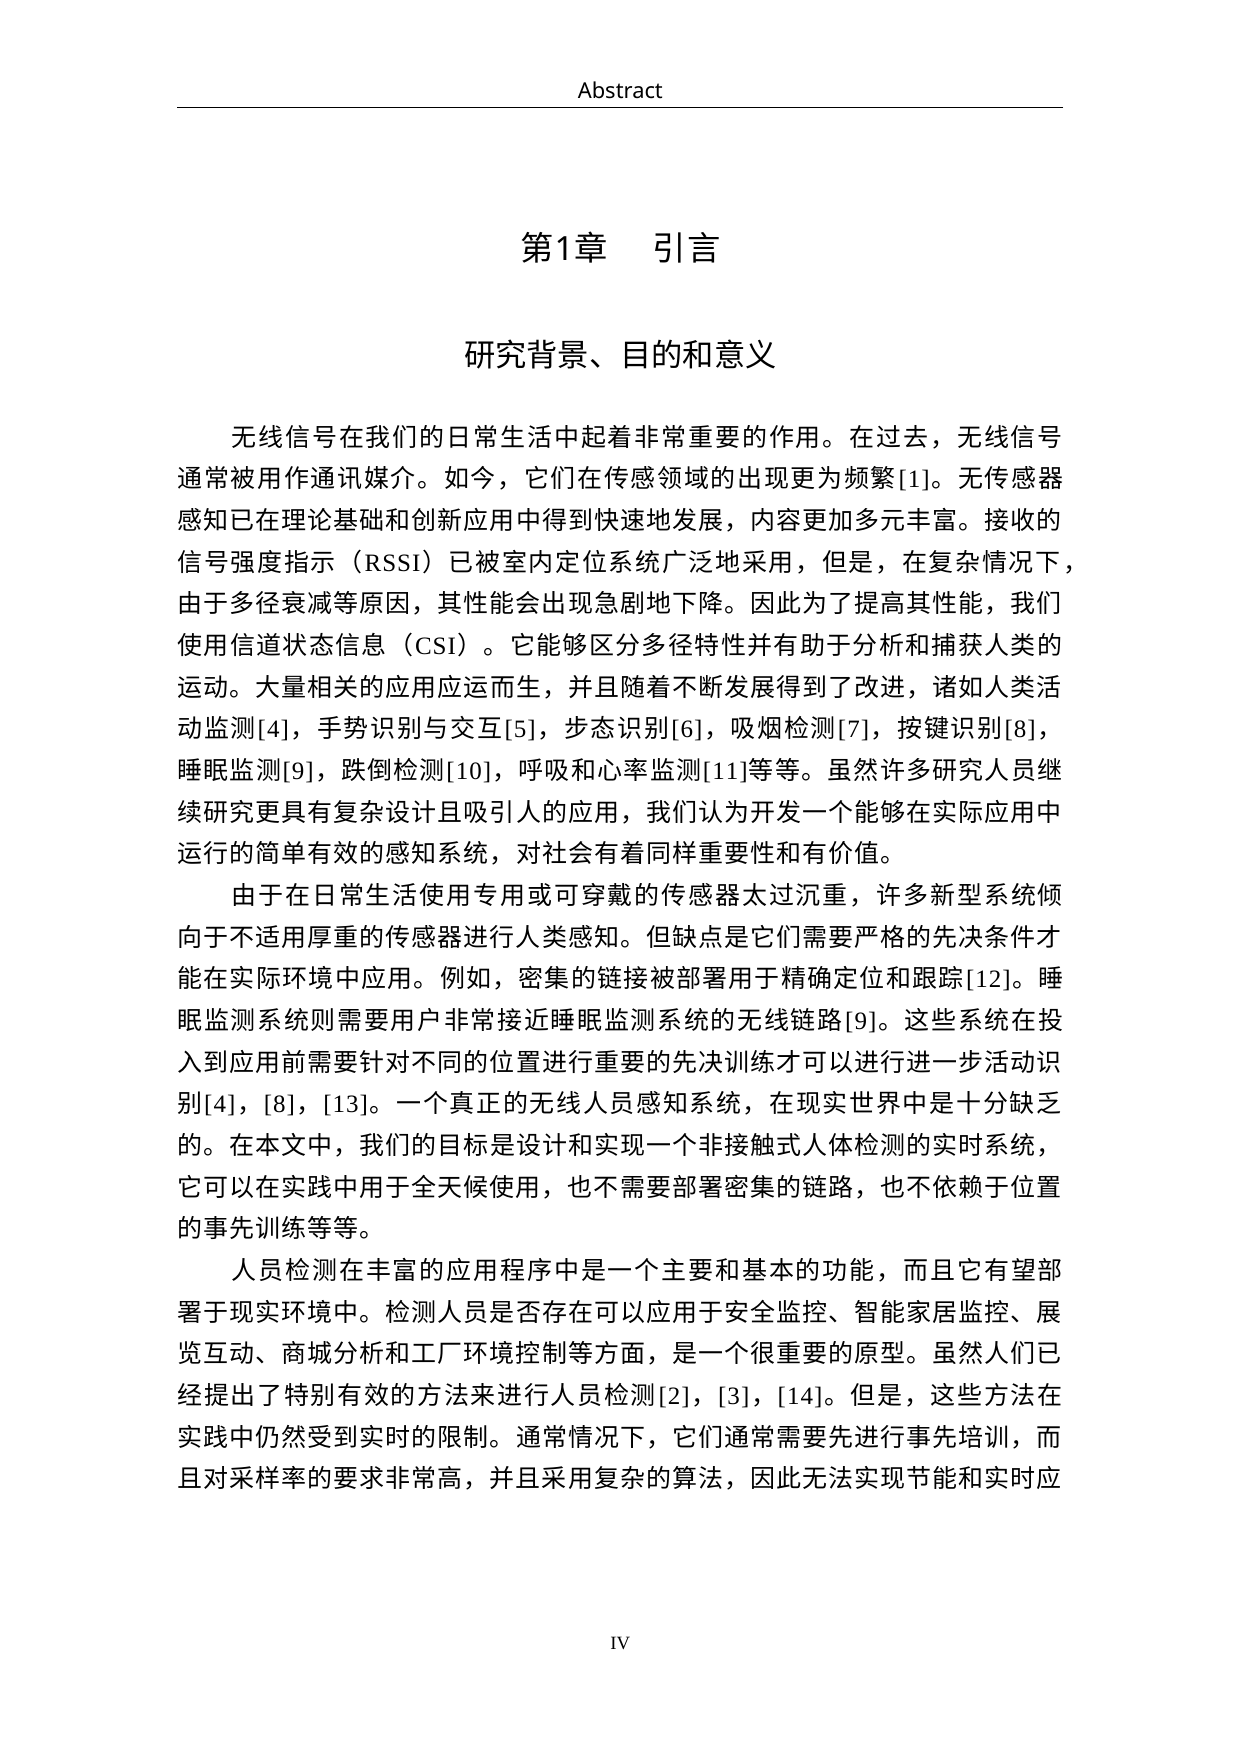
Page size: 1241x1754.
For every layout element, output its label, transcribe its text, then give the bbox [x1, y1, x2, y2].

text 引言 [177, 227, 1063, 269]
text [177, 1246, 1063, 1496]
text 由于在日常生活使用专用或可穿戴的传感器太过沉重，许多新型系统倾向于不适用厚重的传感器进行人类感知。但缺点是它们需要严格的先决条件才能在实际环境中应用。例如，密集的链接被部署用于精确定位和跟踪[12]。睡眠监测系统则需要用户非常接近睡眠监测系统的无线链路[9]。这些系统在投入到应用前需要针对不同的位置进行重要的先决训练才可以进行进一步活动识别[4]，[8]，[13]。一个真正的无线人员感知系统，在现实世界中是十分缺乏的。在本文中，我们的目标是设计和实现一个非接触式人体检测的实时系统，它可以在实践中用于全天候使用，也不需要部署密集的链路，也不依赖于位置的事先训练等等。 [177, 871, 1063, 1246]
text 研究背景、目的和意义 [177, 331, 1063, 375]
text 无线信号在我们的日常生活中起着非常重要的作用。在过去，无线信号通常被用作通讯媒介。如今，它们在传感领域的出现更为频繁[1]。无传感器感知已在理论基础和创新应用中得到快速地发展，内容更加多元丰富。接收的信号强度指示（RSSI）已被室内定位系统广泛地采用，但是，在复杂情况下，由于多径衰减等原因，其性能会出现急剧地下降。因此为了提高其性能，我们使用信道状态信息（CSI）。它能够区分多径特性并有助于分析和捕获人类的运动。大量相关的应用应运而生，并且随着不断发展得到了改进，诸如人类活动监测[4]，手势识别与交互[5]，步态识别[6]，吸烟检测[7]，按键识别[8]，睡眠监测[9]，跌倒检测[10]，呼吸和心率监测[11]等等。虽然许多研究人员继续研究更具有复杂设计且吸引人的应用，我们认为开发一个能够在实际应用中运行的简单有效的感知系统，对社会有着同样重要性和有价值。 [177, 413, 1063, 871]
